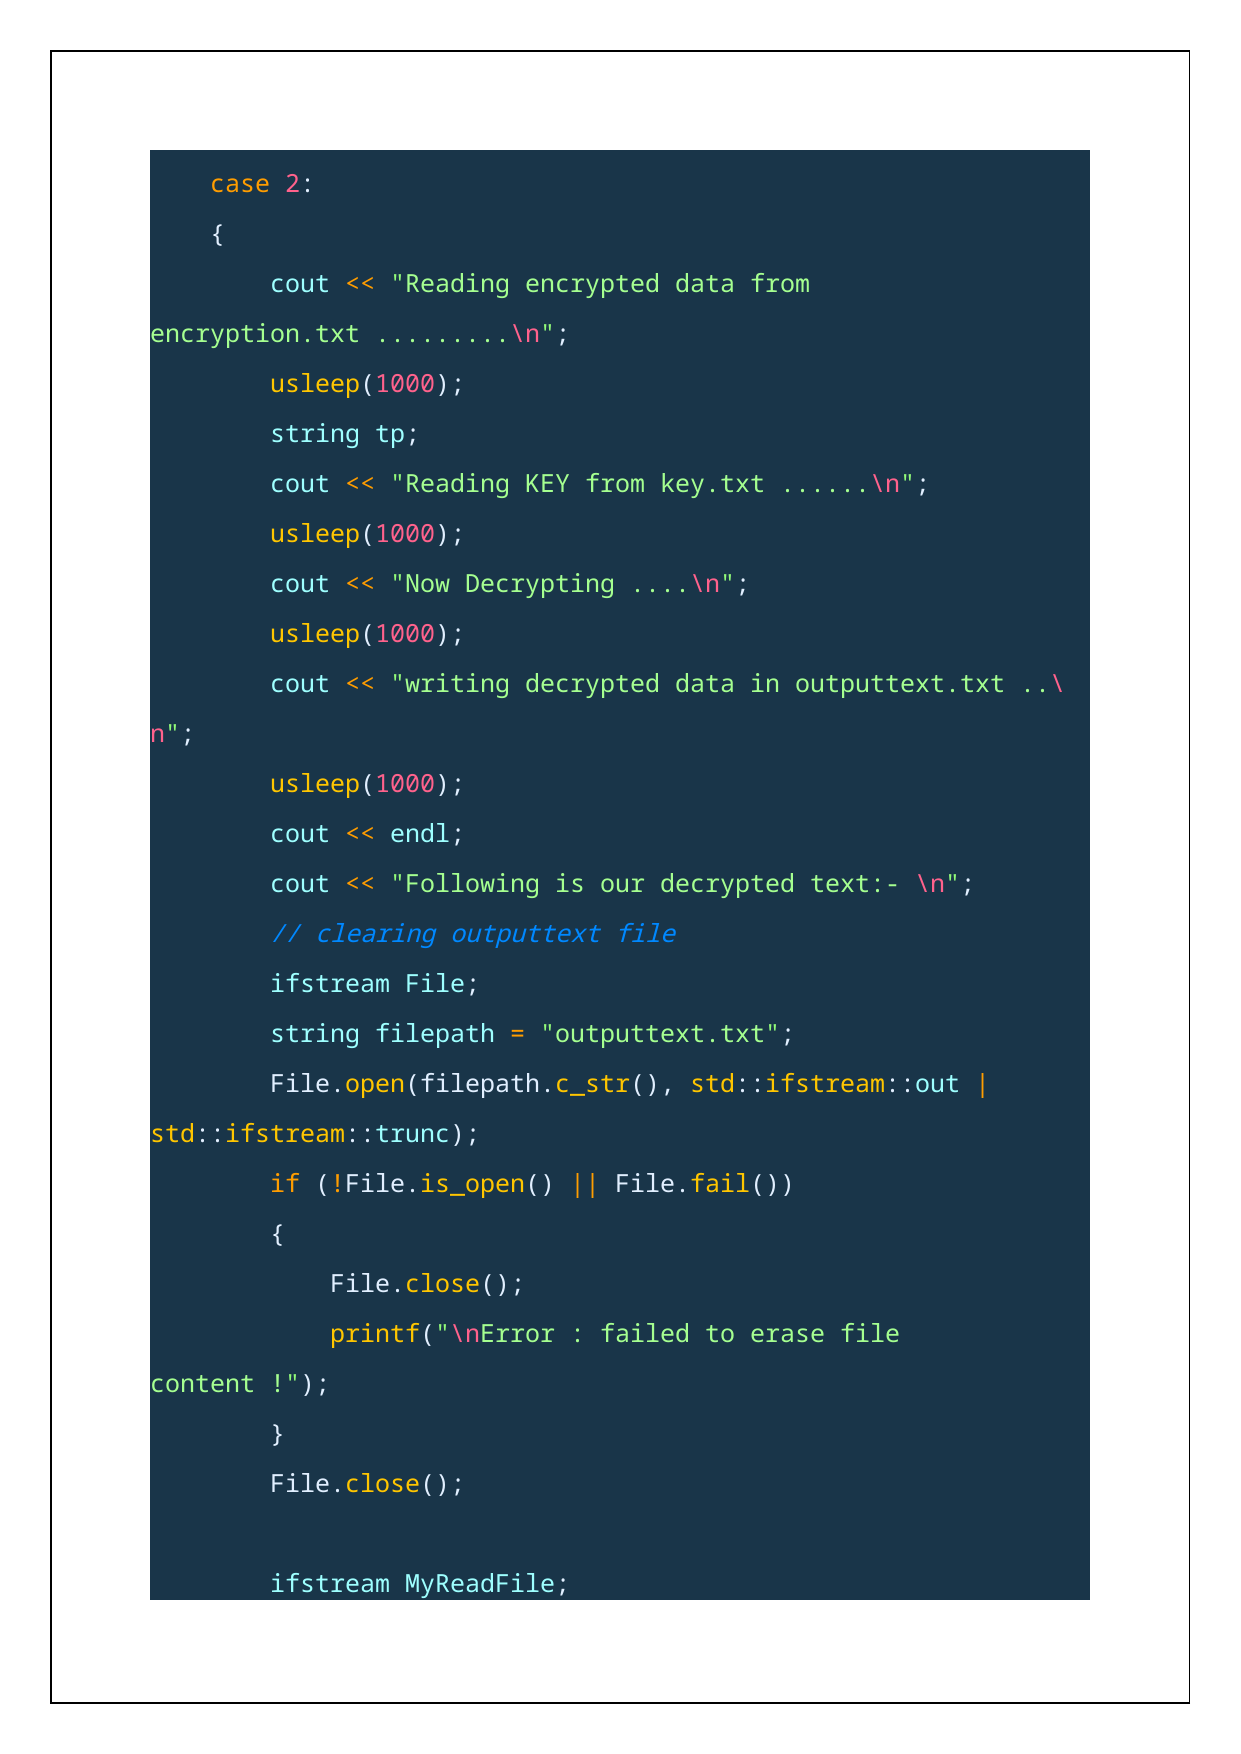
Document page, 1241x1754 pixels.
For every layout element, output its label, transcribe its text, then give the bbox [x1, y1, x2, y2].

text { [150, 1200, 1090, 1250]
text if (!File.is_open() || File.fail()) [150, 1150, 1090, 1200]
text cout << endl; [150, 800, 1090, 850]
text usleep(1000); [150, 600, 1090, 650]
text cout << "Reading encrypted data from encryption.txt .........\n"; [150, 250, 1090, 350]
text } [150, 1400, 1090, 1450]
text ifstream MyReadFile; [150, 1550, 1090, 1600]
text usleep(1000); [150, 350, 1090, 400]
text { [150, 200, 1090, 250]
text ifstream File; [150, 950, 1090, 1000]
text cout << "Following is our decrypted text:- \n"; [150, 850, 1090, 900]
text cout << "writing decrypted data in outputtext.txt ..\n"; [150, 650, 1090, 750]
text File.open(filepath.c_str(), std::ifstream::out | std::ifstream::trunc); [150, 1050, 1090, 1150]
text string filepath = "outputtext.txt"; [150, 1000, 1090, 1050]
text // clearing outputtext file [150, 900, 1090, 950]
text printf("\nError : failed to erase file content !"); [150, 1300, 1090, 1400]
text case 2: [150, 150, 1090, 200]
text cout << "Now Decrypting ....\n"; [150, 550, 1090, 600]
text string tp; [150, 400, 1090, 450]
text File.close(); [150, 1250, 1090, 1300]
text File.close(); [150, 1450, 1090, 1500]
text cout << "Reading KEY from key.txt ......\n"; [150, 450, 1090, 500]
text usleep(1000); [150, 500, 1090, 550]
text usleep(1000); [150, 750, 1090, 800]
